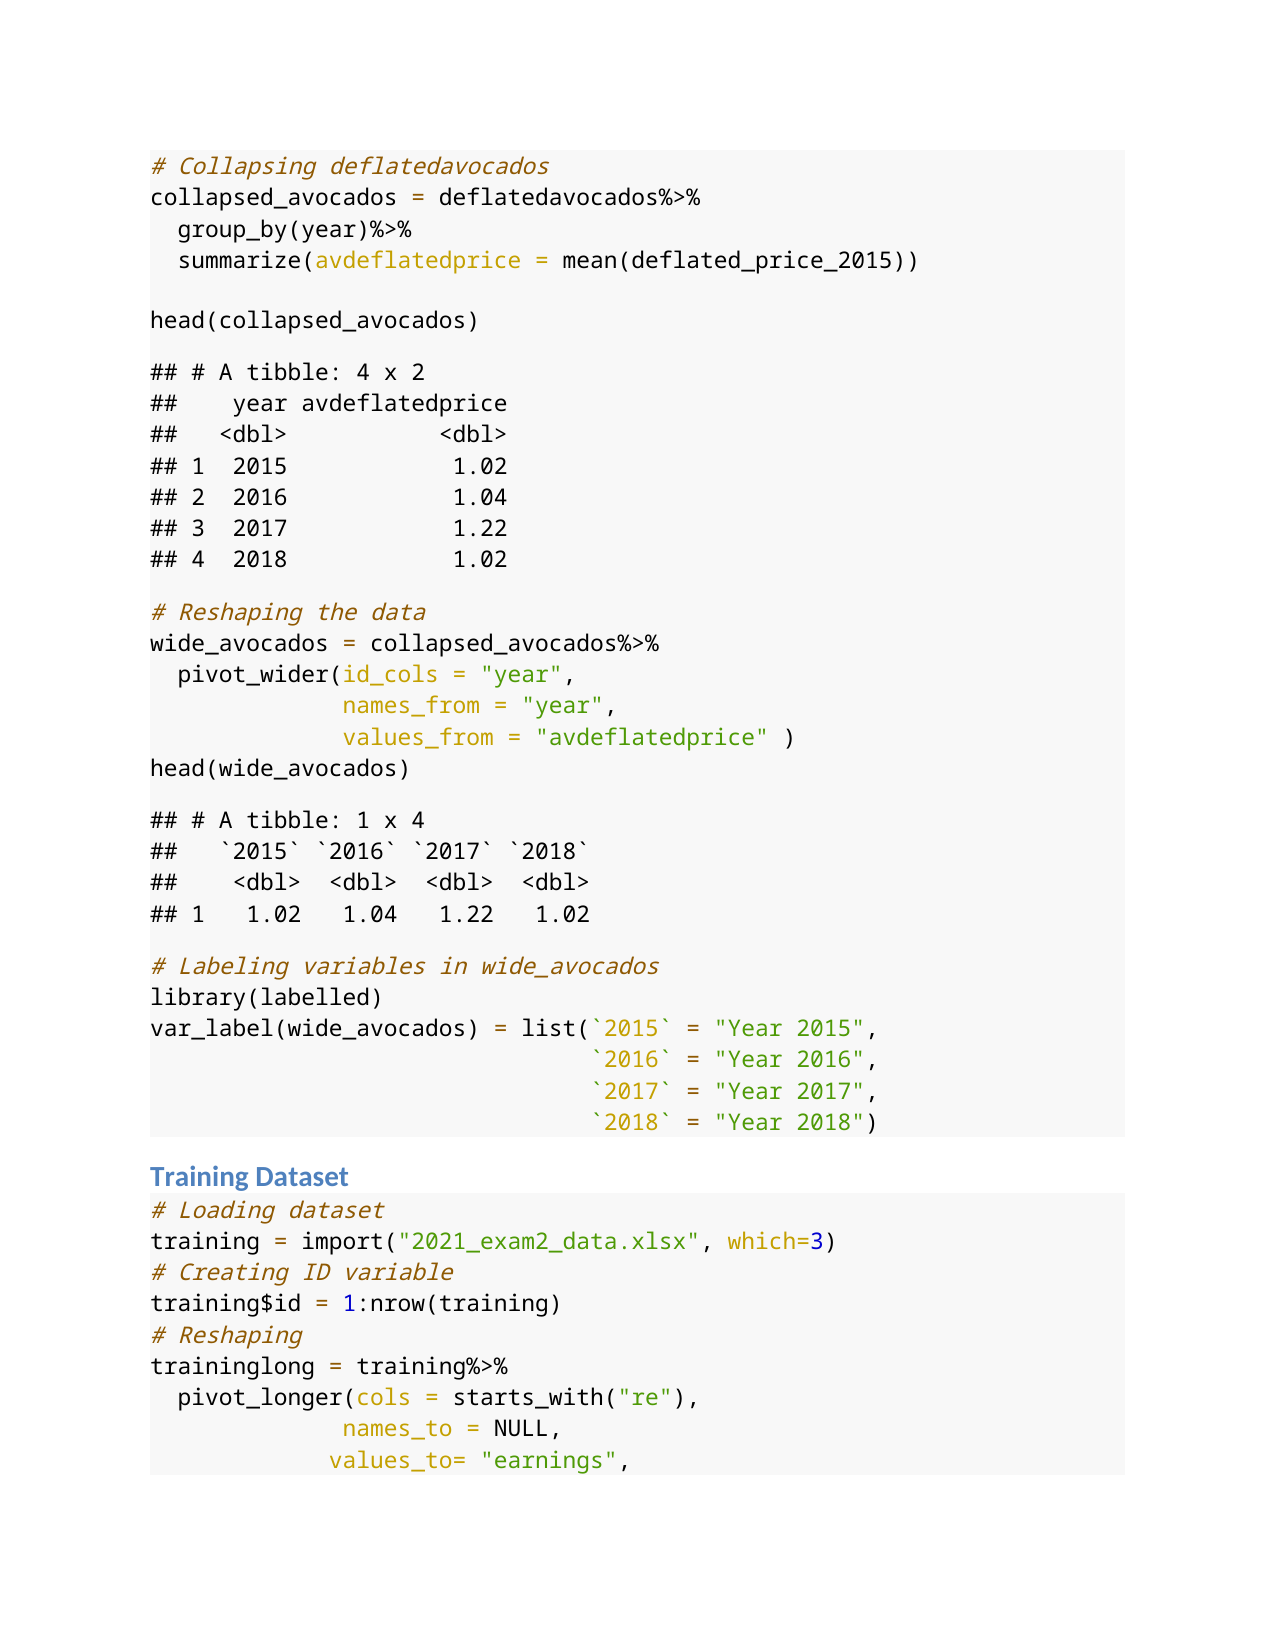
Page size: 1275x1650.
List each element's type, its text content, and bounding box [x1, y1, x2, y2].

text ## # A tibble: 4 x 2 ## year avdeflatedprice ## <dbl> <dbl> ## 1 2015 1.02 ## 2 2016 1.04 ## 3 2017 1.22 ## 4 2018 1.02 [150, 356, 1125, 574]
subtitle Training Dataset [150, 1158, 1125, 1193]
text ## # A tibble: 1 x 4 ## `2015` `2016` `2017` `2018` ## <dbl> <dbl> <dbl> <dbl> ## 1 1.02 1.04 1.22 1.02 [150, 804, 1125, 929]
text # Reshaping the data wide_avocados = collapsed_avocados%>% pivot_wider(id_cols = "year", names_from = "year", values_from = "avdeflatedprice" ) head(wide_avocados) [411, 595, 1125, 783]
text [150, 1193, 1125, 1475]
text # Labeling variables in wide_avocados library(labelled) var_label(wide_avocados) = list(`2015` = "Year 2015", `2016` = "Year 2016", `2017` = "Year 2017", `2018` = "Year 2018") [150, 949, 1125, 1137]
text # Collapsing deflatedavocados collapsed_avocados = deflatedavocados%>% group_by(year)%>% summarize(avdeflatedprice = mean(deflated_price_2015)) head(collapsed_avocados) [150, 150, 1125, 335]
